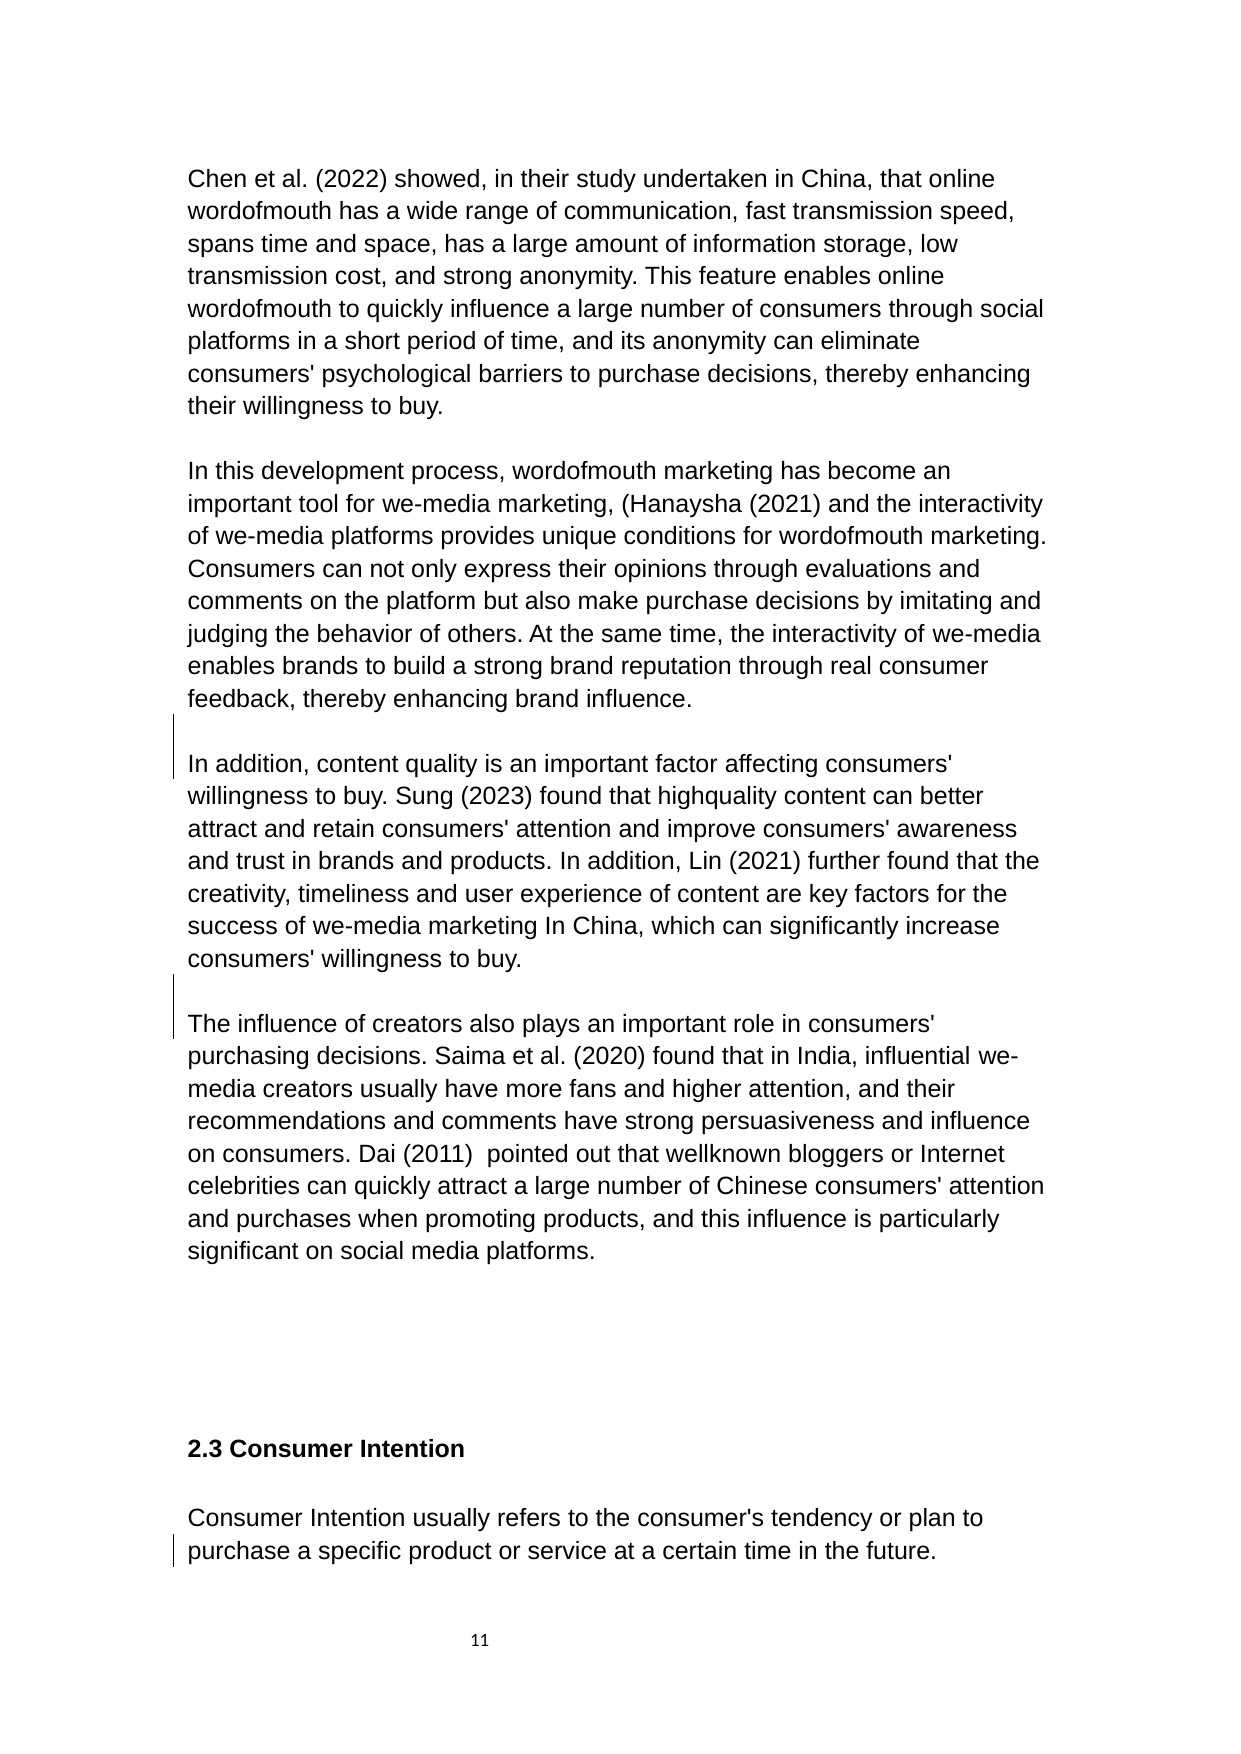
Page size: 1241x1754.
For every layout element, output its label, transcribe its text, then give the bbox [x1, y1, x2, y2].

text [187, 162, 1053, 422]
text 2.3 Consumer Intention [187, 1432, 1053, 1465]
text The influence of creators also plays an important role in consumers' purchasing decisions. Saima et al. (2020) found that in India, influential we-media creators usually have more fans and higher attention, and their recommendations and comments have strong persuasiveness and influence on consumers. Dai (2011) pointed out that wellknown bloggers or Internet celebrities can quickly attract a large number of Chinese consumers' attention and purchases when promoting products, and this influence is particularly significant on social media platforms. [187, 1007, 1053, 1267]
text Consumer Intention usually refers to the consumer's tendency or plan to purchase a specific product or service at a certain time in the future. [187, 1502, 1053, 1567]
text In addition, content quality is an important factor affecting consumers' willingness to buy. Sung (2023) found that highquality content can better attract and retain consumers' attention and improve consumers' awareness and trust in brands and products. In addition, Lin (2021) further found that the creativity, timeliness and user experience of content are key factors for the success of we-media marketing In China, which can significantly increase consumers' willingness to buy. [187, 747, 1053, 974]
text In this development process, wordofmouth marketing has become an important tool for we-media marketing, (Hanaysha (2021) and the interactivity of we-media platforms provides unique conditions for wordofmouth marketing. Consumers can not only express their opinions through evaluations and comments on the platform but also make purchase decisions by imitating and judging the behavior of others. At the same time, the interactivity of we-media enables brands to build a strong brand reputation through real consumer feedback, thereby enhancing brand influence. [187, 454, 1053, 714]
